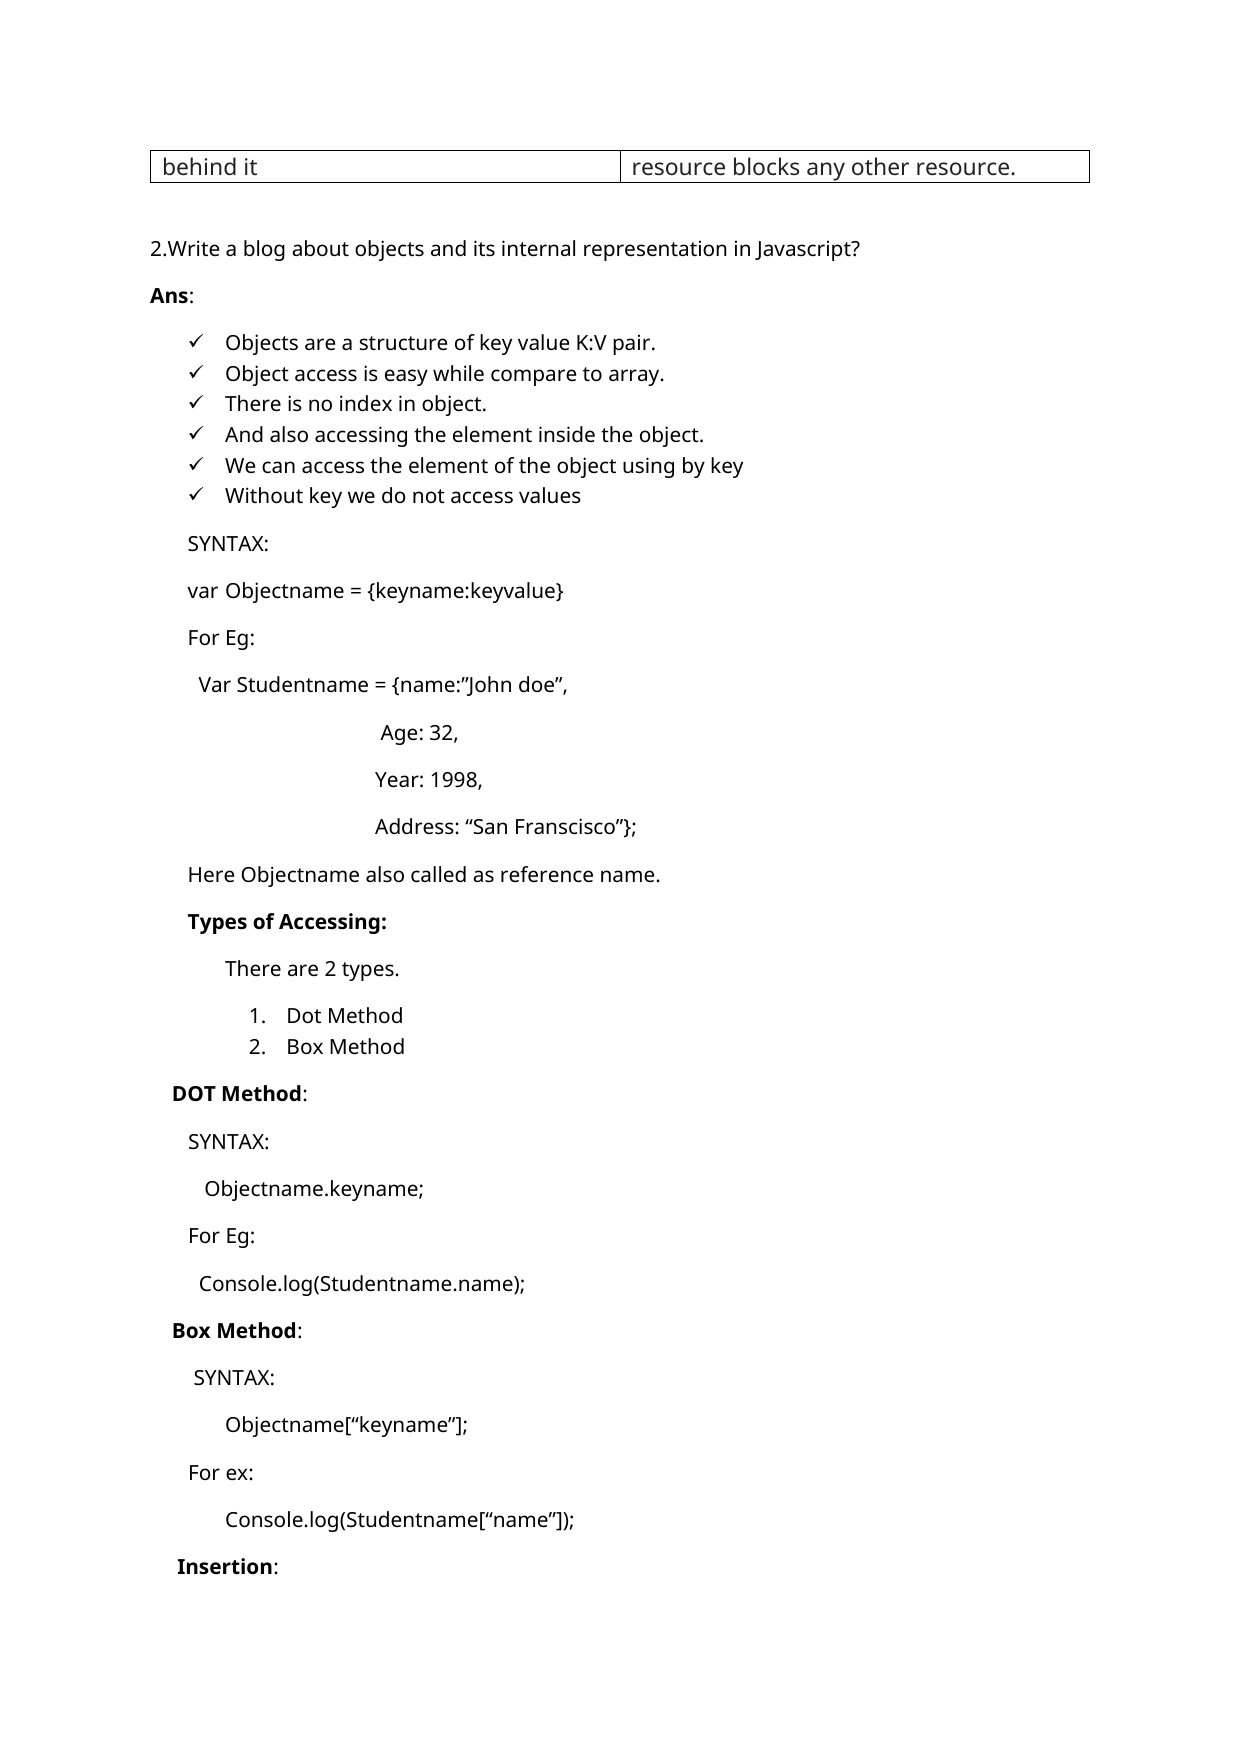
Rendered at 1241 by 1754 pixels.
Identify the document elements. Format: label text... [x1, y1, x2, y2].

text Ans: [150, 281, 1090, 309]
list We can access the element of the object using by key [187, 451, 1090, 479]
text DOT Method: [150, 1079, 1090, 1108]
text SYNTAX: [150, 1363, 1090, 1392]
text Year: 1998, [187, 765, 1090, 794]
list There is no index in object. [187, 389, 1090, 418]
text 2.Write a blog about objects and its internal representation in Javascript? [150, 234, 1090, 262]
text Age: 32, [187, 718, 1090, 746]
text Box Method: [150, 1316, 1090, 1344]
list Objects are a structure of key value K:V pair. [187, 328, 1090, 357]
text SYNTAX: [150, 1127, 1090, 1155]
text For ex: [150, 1458, 1090, 1486]
list Box Method [249, 1032, 1090, 1061]
text For Eg: [150, 1221, 1090, 1250]
list Dot Method [249, 1002, 1090, 1030]
text Objectname.keyname; [150, 1174, 1090, 1203]
text For Eg: [187, 623, 1090, 652]
text Objectname[“keyname”]; [150, 1411, 1090, 1439]
text Insertion: [150, 1552, 1090, 1581]
text Address: “San Franscisco”}; [187, 812, 1090, 841]
text var Objectname = {keyname:keyvalue} [187, 576, 1090, 604]
text Console.log(Studentname.name); [150, 1269, 1090, 1297]
text Here Objectname also called as reference name. [187, 860, 1090, 888]
text Types of Accessing: [187, 907, 1090, 936]
text Var Studentname = {name:”John doe”, [187, 671, 1090, 699]
list Object access is easy while compare to array. [187, 359, 1090, 387]
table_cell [621, 151, 1089, 182]
text SYNTAX: [187, 529, 1090, 557]
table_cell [151, 151, 620, 182]
text There are 2 types. [187, 954, 1090, 983]
list And also accessing the element inside the object. [187, 420, 1090, 449]
text Console.log(Studentname[“name”]); [150, 1505, 1090, 1534]
list Without key we do not access values [187, 481, 1090, 510]
